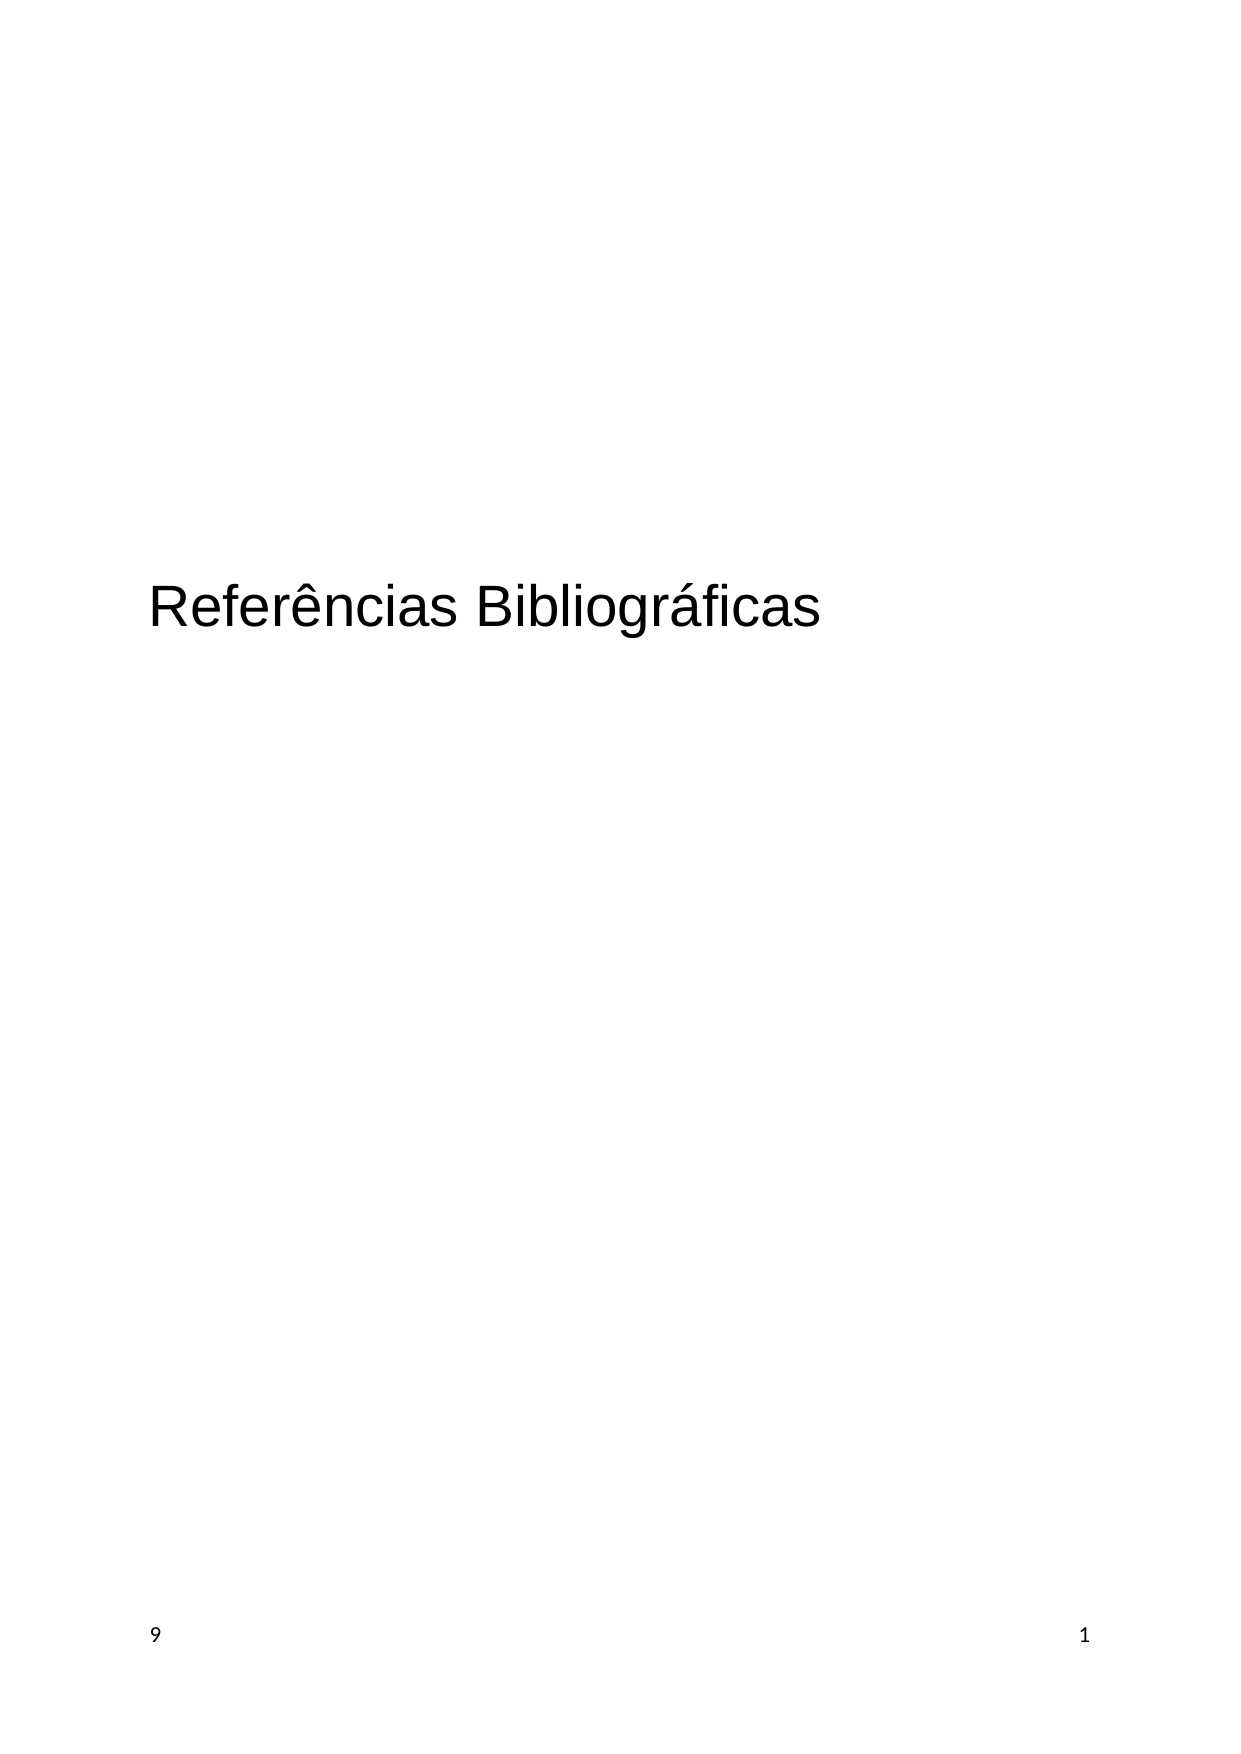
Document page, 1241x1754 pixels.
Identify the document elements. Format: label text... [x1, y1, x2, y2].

text Referências Bibliográficas [148, 572, 1092, 639]
